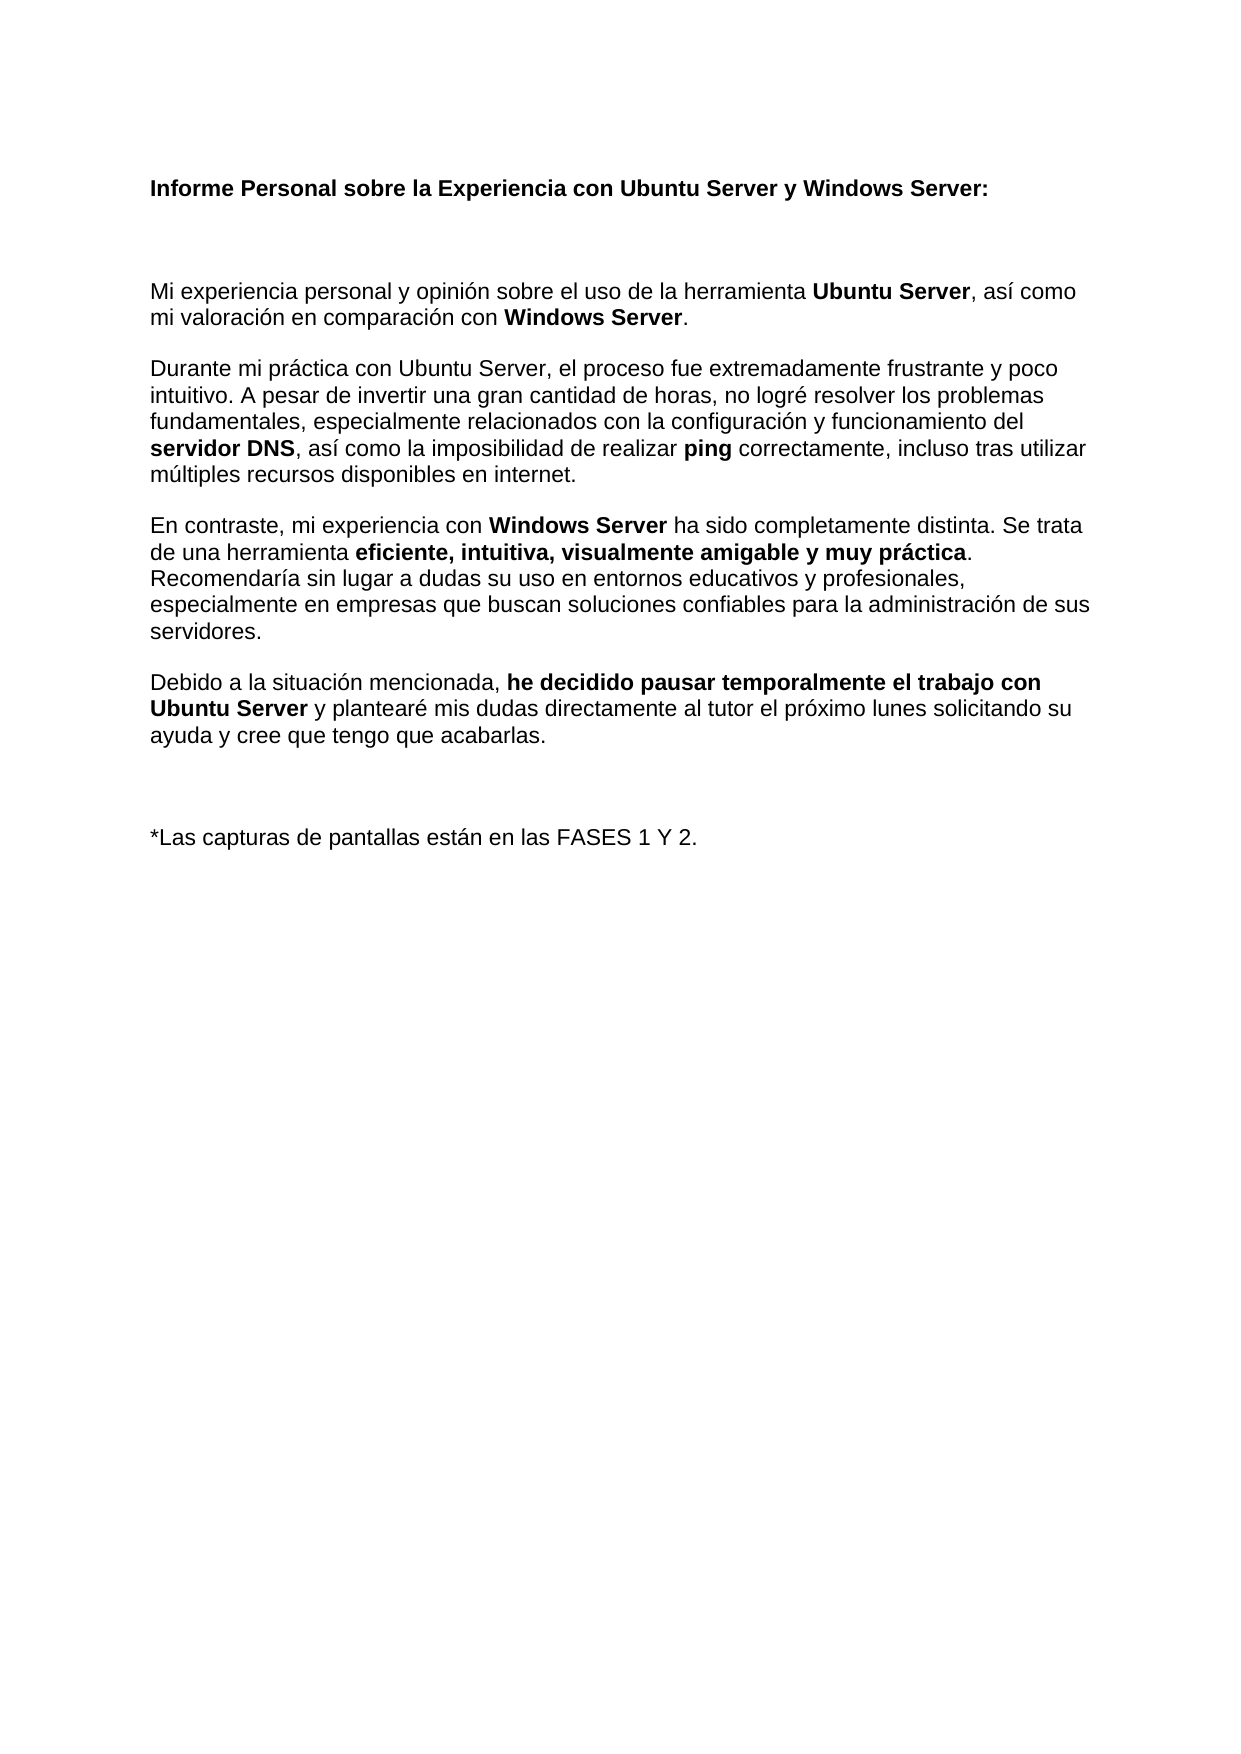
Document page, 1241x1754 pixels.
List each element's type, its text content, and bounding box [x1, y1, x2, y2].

text *Las capturas de pantallas están en las FASES 1 Y 2. [150, 824, 1090, 851]
text En contraste, mi experiencia con Windows Server ha sido completamente distinta. Se trata de una herramienta eficiente, intuitiva, visualmente amigable y muy práctica. Recomendaría sin lugar a dudas su uso en entornos educativos y profesionales, especialmente en empresas que buscan soluciones confiables para la administración de sus servidores. [150, 512, 1090, 644]
text Debido a la situación mencionada, he decidido pausar temporalmente el trabajo con Ubuntu Server y plantearé mis dudas directamente al tutor el próximo lunes solicitando su ayuda y cree que tengo que acabarlas. [150, 669, 1090, 748]
text Informe Personal sobre la Experiencia con Ubuntu Server y Windows Server: [150, 175, 1090, 201]
text Durante mi práctica con Ubuntu Server, el proceso fue extremadamente frustrante y poco intuitivo. A pesar de invertir una gran cantidad de horas, no logré resolver los problemas fundamentales, especialmente relacionados con la configuración y funcionamiento del servidor DNS, así como la imposibilidad de realizar ping correctamente, incluso tras utilizar múltiples recursos disponibles en internet. [150, 355, 1090, 487]
text Mi experiencia personal y opinión sobre el uso de la herramienta Ubuntu Server, así como mi valoración en comparación con Windows Server. [150, 278, 1090, 330]
